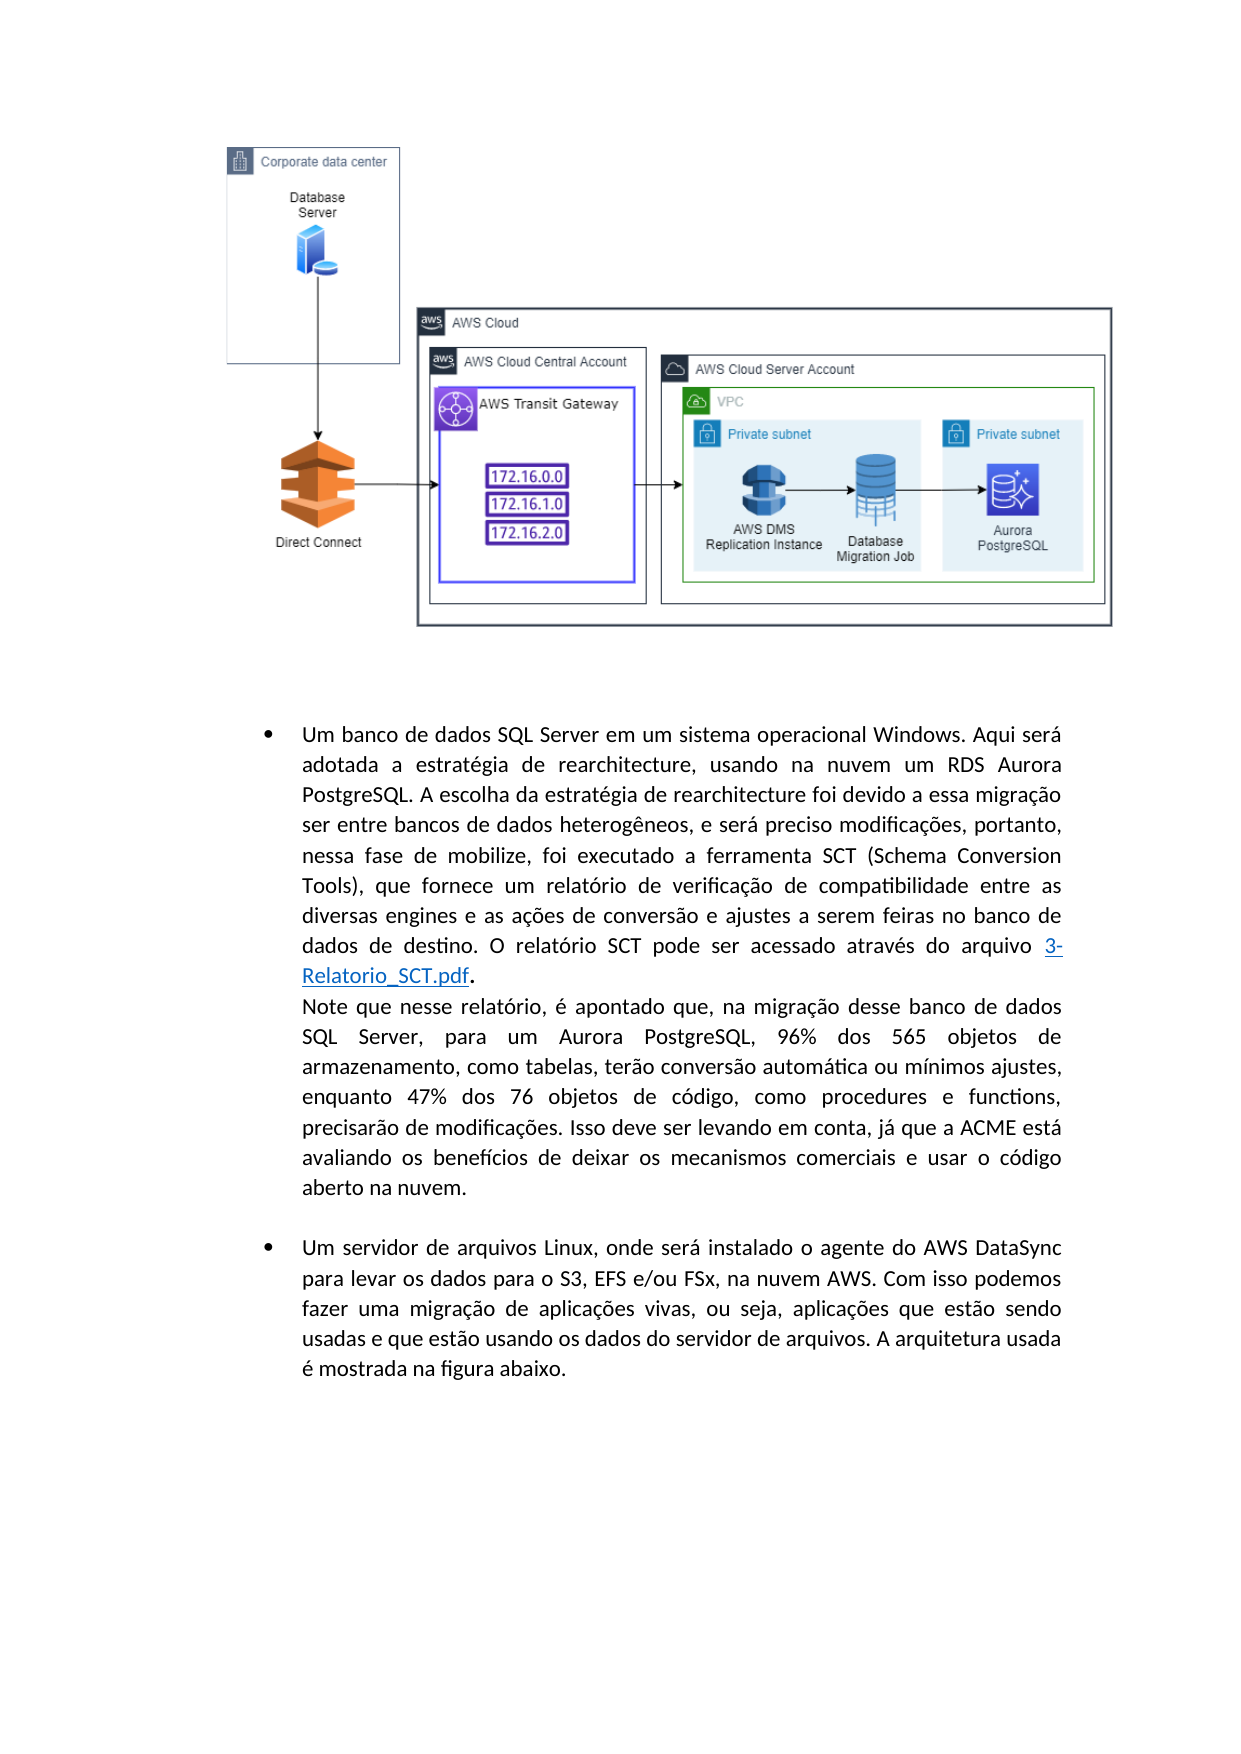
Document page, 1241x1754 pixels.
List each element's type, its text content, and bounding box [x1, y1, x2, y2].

list Um banco de dados SQL Server em um sistema operacional Windows. Aqui será adotada a estratégia de rearchitecture, usando na nuvem um RDS Aurora PostgreSQL. A escolha da estratégia de rearchitecture foi devido a essa migração ser entre bancos de dados heterogêneos, e será preciso modificações, portanto, nessa fase de mobilize, foi executado a ferramenta SCT (Schema Conversion Tools), que fornece um relatório de verificação de compatibilidade entre as diversas engines e as ações de conversão e ajustes a serem feiras no banco de dados de destino. O relatório SCT pode ser acessado através do arquivo 3-Relatorio_SCT.pdf. [264, 720, 1063, 989]
list Um servidor de arquivos Linux, onde será instalado o agente do AWS DataSync para levar os dados para o S3, EFS e/ou FSx, na nuvem AWS. Com isso podemos fazer uma migração de aplicações vivas, ou seja, aplicações que estão sendo usadas e que estão usando os dados do servidor de arquivos. A arquitetura usada é mostrada na figura abaixo. [264, 1233, 1063, 1382]
picture [226, 147, 1113, 627]
list Note que nesse relatório, é apontado que, na migração desse banco de dados SQL Server, para um Aurora PostgreSQL, 96% dos 565 objetos de armazenamento, como tabelas, terão conversão automática ou mínimos ajustes, enquanto 47% dos 76 objetos de código, como procedures e functions, precisarão de modificações. Isso deve ser levando em conta, já que a ACME está avaliando os benefícios de deixar os mecanismos comerciais e usar o código aberto na nuvem. [302, 992, 1063, 1201]
